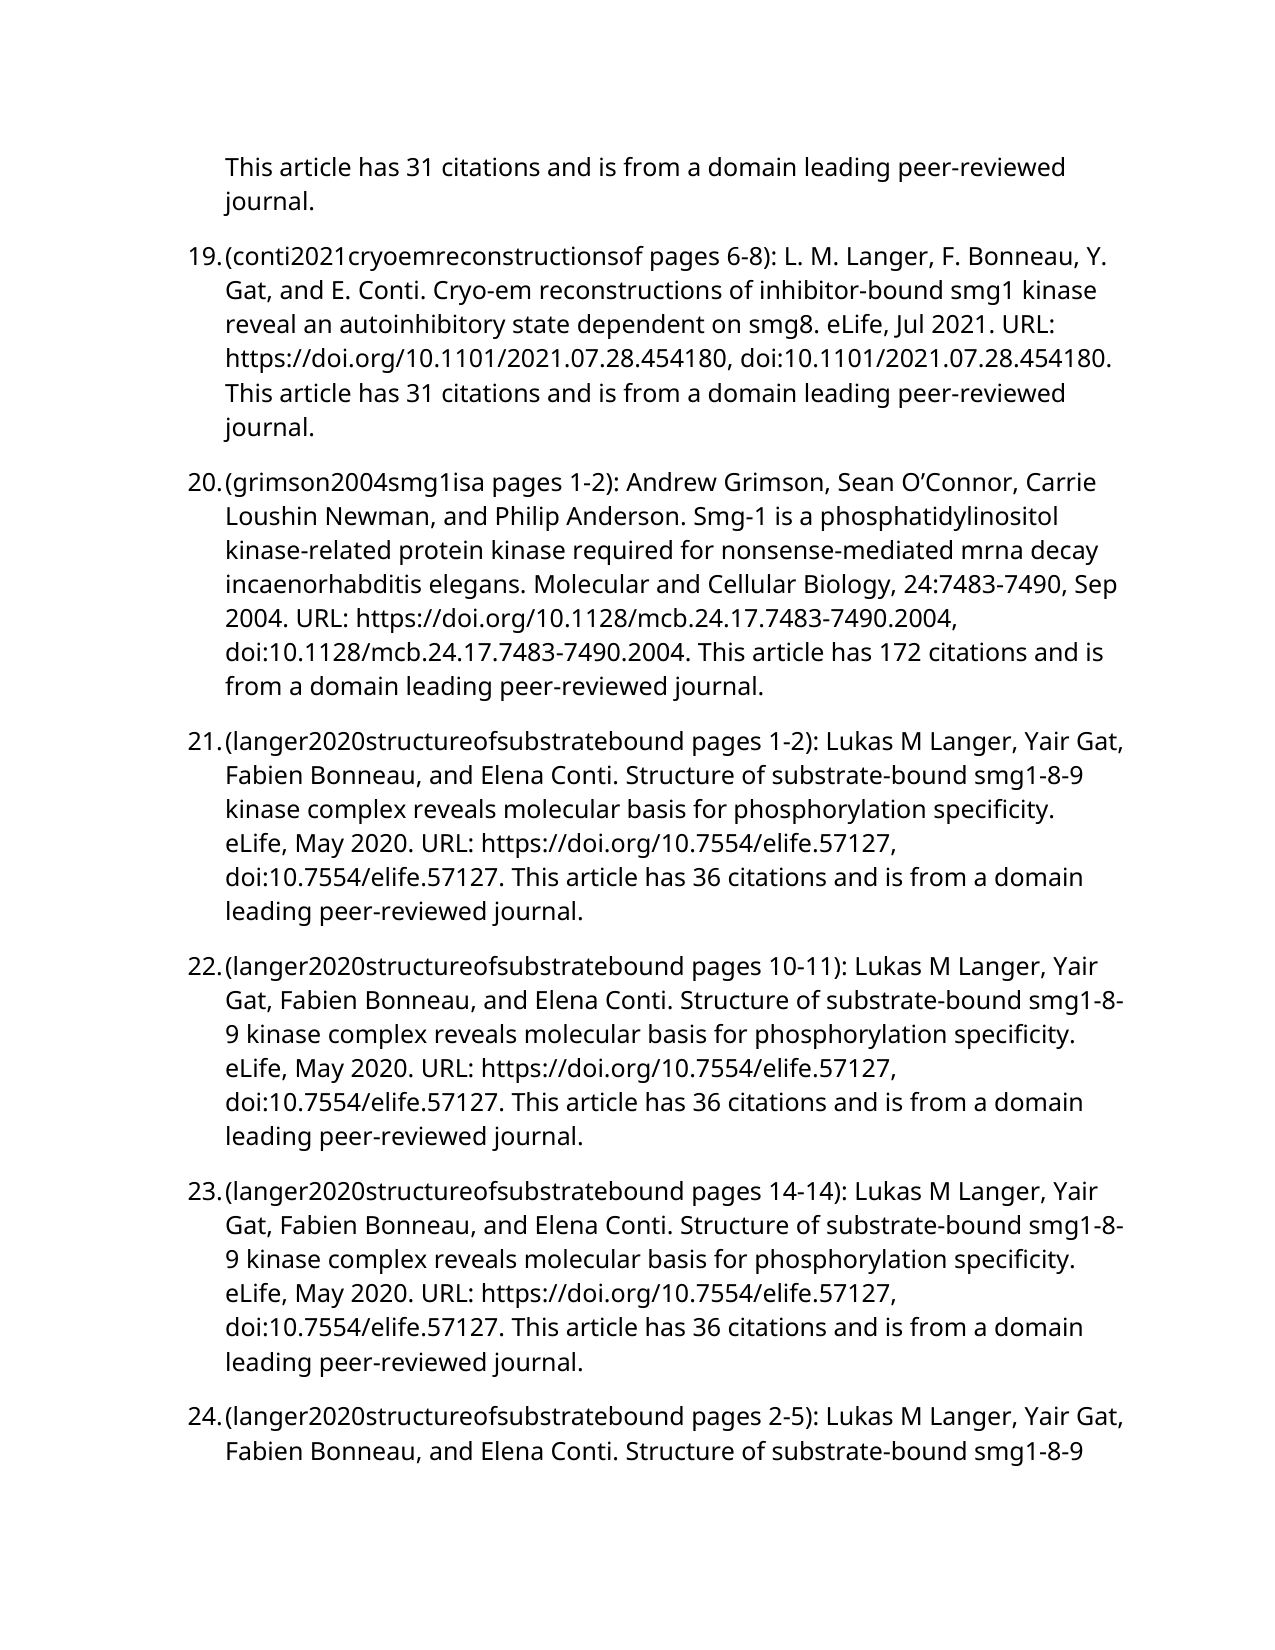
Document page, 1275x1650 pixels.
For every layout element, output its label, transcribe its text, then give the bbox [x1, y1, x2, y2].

list (langer2020structureofsubstratebound pages 14-14): Lukas M Langer, Yair Gat, Fabien Bonneau, and Elena Conti. Structure of substrate-bound smg1-8-9 kinase complex reveals molecular basis for phosphorylation specificity. eLife, May 2020. URL: https://doi.org/10.7554/elife.57127, doi:10.7554/elife.57127. This article has 36 citations and is from a domain leading peer-reviewed journal. [187, 1174, 1125, 1378]
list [187, 1399, 1125, 1467]
list (conti2021cryoemreconstructionsof pages 6-8): L. M. Langer, F. Bonneau, Y. Gat, and E. Conti. Cryo-em reconstructions of inhibitor-bound smg1 kinase reveal an autoinhibitory state dependent on smg8. eLife, Jul 2021. URL: https://doi.org/10.1101/2021.07.28.454180, doi:10.1101/2021.07.28.454180. This article has 31 citations and is from a domain leading peer-reviewed journal. [187, 239, 1125, 443]
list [187, 150, 1125, 218]
list (langer2020structureofsubstratebound pages 10-11): Lukas M Langer, Yair Gat, Fabien Bonneau, and Elena Conti. Structure of substrate-bound smg1-8-9 kinase complex reveals molecular basis for phosphorylation specificity. eLife, May 2020. URL: https://doi.org/10.7554/elife.57127, doi:10.7554/elife.57127. This article has 36 citations and is from a domain leading peer-reviewed journal. [187, 949, 1125, 1153]
list (grimson2004smg1isa pages 1-2): Andrew Grimson, Sean O’Connor, Carrie Loushin Newman, and Philip Anderson. Smg-1 is a phosphatidylinositol kinase-related protein kinase required for nonsense-mediated mrna decay incaenorhabditis elegans. Molecular and Cellular Biology, 24:7483-7490, Sep 2004. URL: https://doi.org/10.1128/mcb.24.17.7483-7490.2004, doi:10.1128/mcb.24.17.7483-7490.2004. This article has 172 citations and is from a domain leading peer-reviewed journal. [187, 464, 1125, 703]
list (langer2020structureofsubstratebound pages 1-2): Lukas M Langer, Yair Gat, Fabien Bonneau, and Elena Conti. Structure of substrate-bound smg1-8-9 kinase complex reveals molecular basis for phosphorylation specificity. eLife, May 2020. URL: https://doi.org/10.7554/elife.57127, doi:10.7554/elife.57127. This article has 36 citations and is from a domain leading peer-reviewed journal. [187, 723, 1125, 928]
